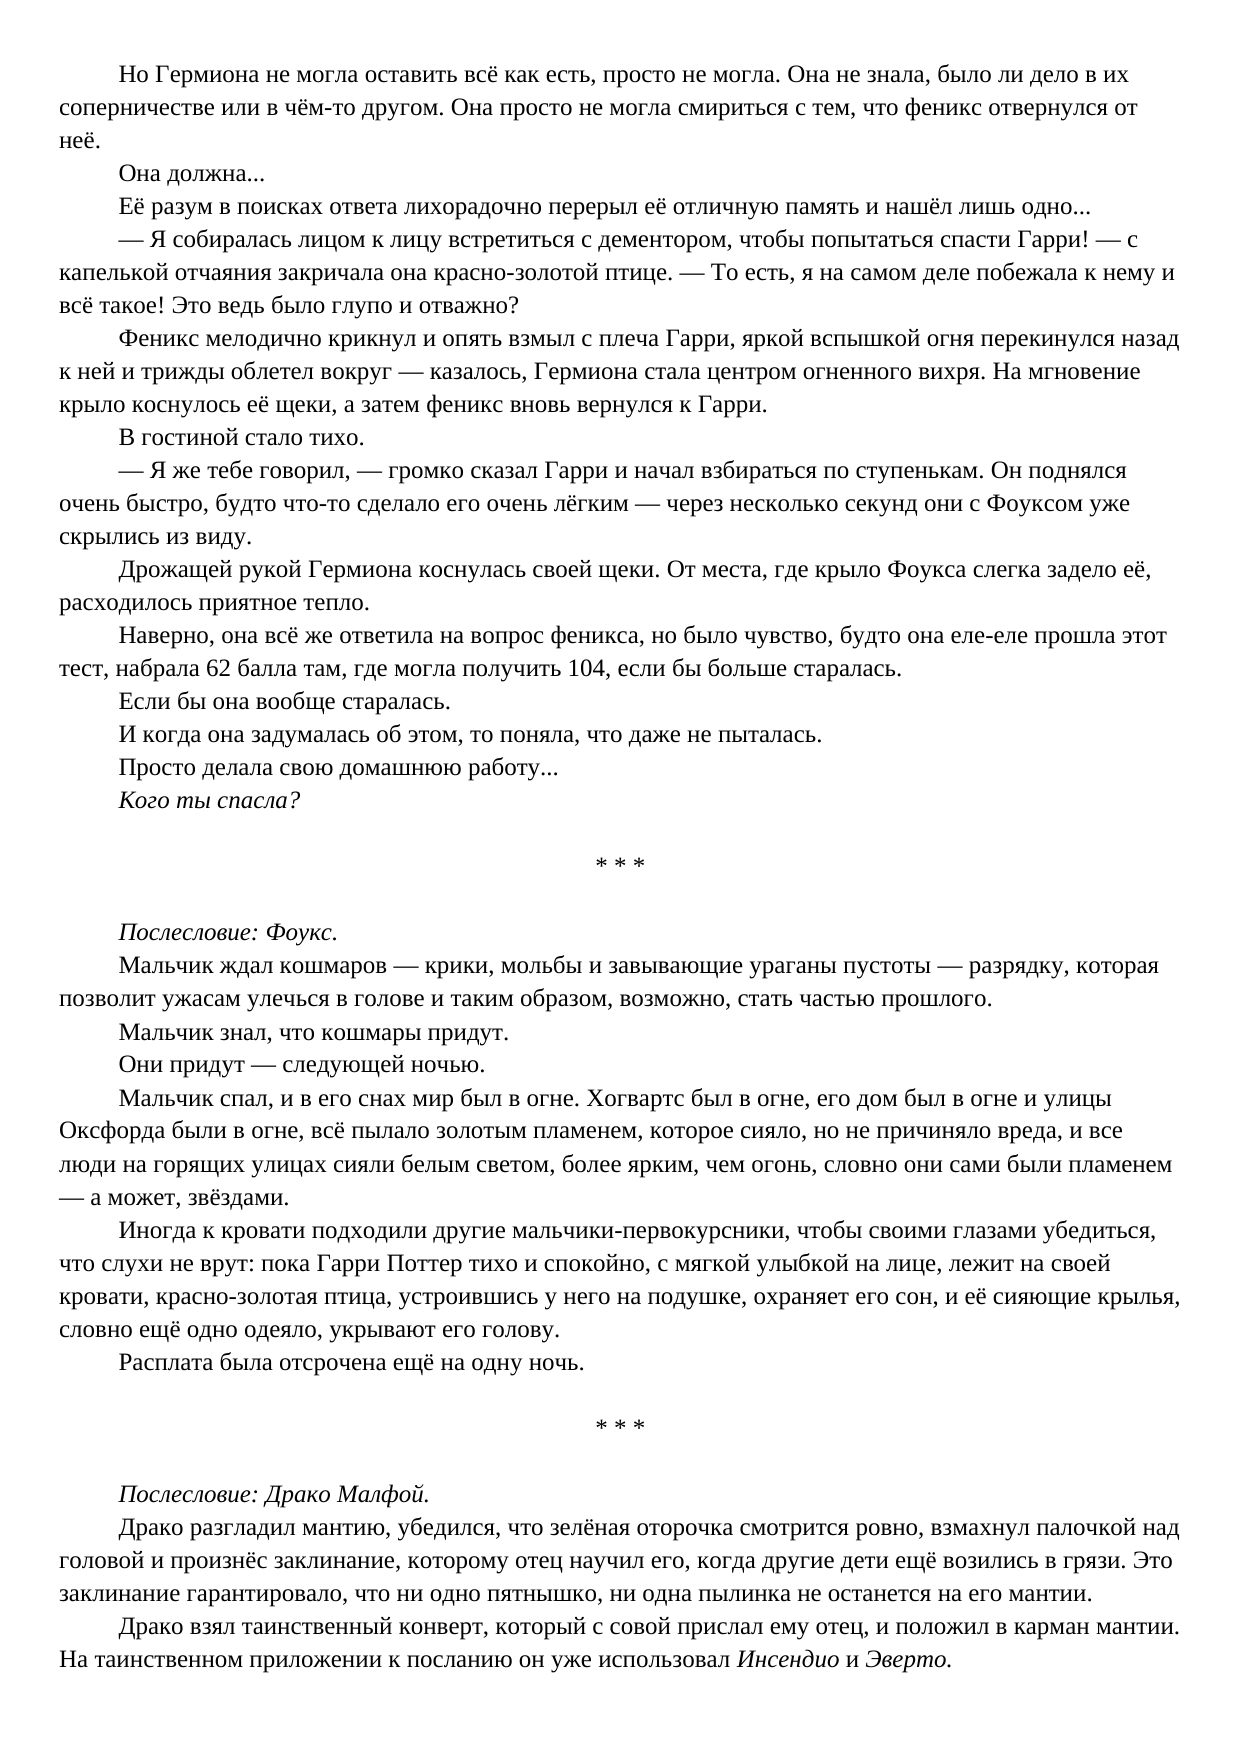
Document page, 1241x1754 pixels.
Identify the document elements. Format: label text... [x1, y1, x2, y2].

text Драко разгладил мантию, убедился, что зелёная оторочка смотрится ровно, взмахнул палочкой над головой и произнёс заклинание, которому отец научил его, когда другие дети ещё возились в грязи. Это заклинание гарантировало, что ни одно пятнышко, ни одна пылинка не останется на его мантии. [59, 1512, 1181, 1607]
text Расплата была отсрочена ещё на одну ночь. [59, 1347, 1181, 1376]
text Мальчик ждал кошмаров — крики, мольбы и завывающие ураганы пустоты — разрядку, которая позволит ужасам улечься в голове и таким образом, возможно, стать частью прошлого. [59, 951, 1181, 1012]
text Она должна... [59, 158, 1181, 187]
text Если бы она вообще старалась. [59, 686, 1181, 715]
text Послесловие: Драко Малфой. [59, 1479, 1181, 1508]
text * * * [59, 1413, 1181, 1442]
text Кого ты спасла? [59, 785, 1181, 814]
text Иногда к кровати подходили другие мальчики-первокурсники, чтобы своими глазами убедиться, что слухи не врут: пока Гарри Поттер тихо и спокойно, с мягкой улыбкой на лице, лежит на своей кровати, красно-золотая птица, устроившись у него на подушке, охраняет его сон, и её сияющие крылья, словно ещё одно одеяло, укрывают его голову. [59, 1215, 1181, 1342]
text — Я же тебе говорил, — громко сказал Гарри и начал взбираться по ступенькам. Он поднялся очень быстро, будто что-то сделало его очень лёгким — через несколько секунд они с Фоуксом уже скрылись из виду. [59, 455, 1181, 550]
text Мальчик спал, и в его снах мир был в огне. Хогвартс был в огне, его дом был в огне и улицы Оксфорда были в огне, всё пылало золотым пламенем, которое сияло, но не причиняло вреда, и все люди на горящих улицах сияли белым светом, более ярким, чем огонь, словно они сами были пламенем — а может, звёздами. [59, 1083, 1181, 1210]
text Драко взял таинственный конверт, который с совой прислал ему отец, и положил в карман мантии. На таинственном приложении к посланию он уже использовал Инсендио и Эверто. [59, 1611, 1181, 1673]
text Наверно, она всё же ответила на вопрос феникса, но было чувство, будто она еле-еле прошла этот тест, набрала 62 балла там, где могла получить 104, если бы больше старалась. [59, 620, 1181, 682]
text Просто делала свою домашнюю работу... [59, 752, 1181, 781]
text Они придут — следующей ночью. [59, 1049, 1181, 1078]
text * * * [59, 851, 1181, 880]
text Но Гермиона не могла оставить всё как есть, просто не могла. Она не знала, было ли дело в их соперничестве или в чём-то другом. Она просто не могла смириться с тем, что феникс отвернулся от неё. [59, 59, 1181, 154]
text Феникс мелодично крикнул и опять взмыл с плеча Гарри, яркой вспышкой огня перекинулся назад к ней и трижды облетел вокруг — казалось, Гермиона стала центром огненного вихря. На мгновение крыло коснулось её щеки, а затем феникс вновь вернулся к Гарри. [59, 323, 1181, 418]
text Дрожащей рукой Гермиона коснулась своей щеки. От места, где крыло Фоукса слегка задело её, расходилось приятное тепло. [59, 554, 1181, 616]
text — Я собиралась лицом к лицу встретиться с дементором, чтобы попытаться спасти Гарри! — с капелькой отчаяния закричала она красно-золотой птице. — То есть, я на самом деле побежала к нему и всё такое! Это ведь было глупо и отважно? [59, 224, 1181, 319]
text И когда она задумалась об этом, то поняла, что даже не пыталась. [59, 719, 1181, 748]
text В гостиной стало тихо. [59, 422, 1181, 451]
text Послесловие: Фоукс. [59, 917, 1181, 946]
text Её разум в поисках ответа лихорадочно перерыл её отличную память и нашёл лишь одно... [59, 191, 1181, 220]
text Мальчик знал, что кошмары придут. [59, 1017, 1181, 1045]
